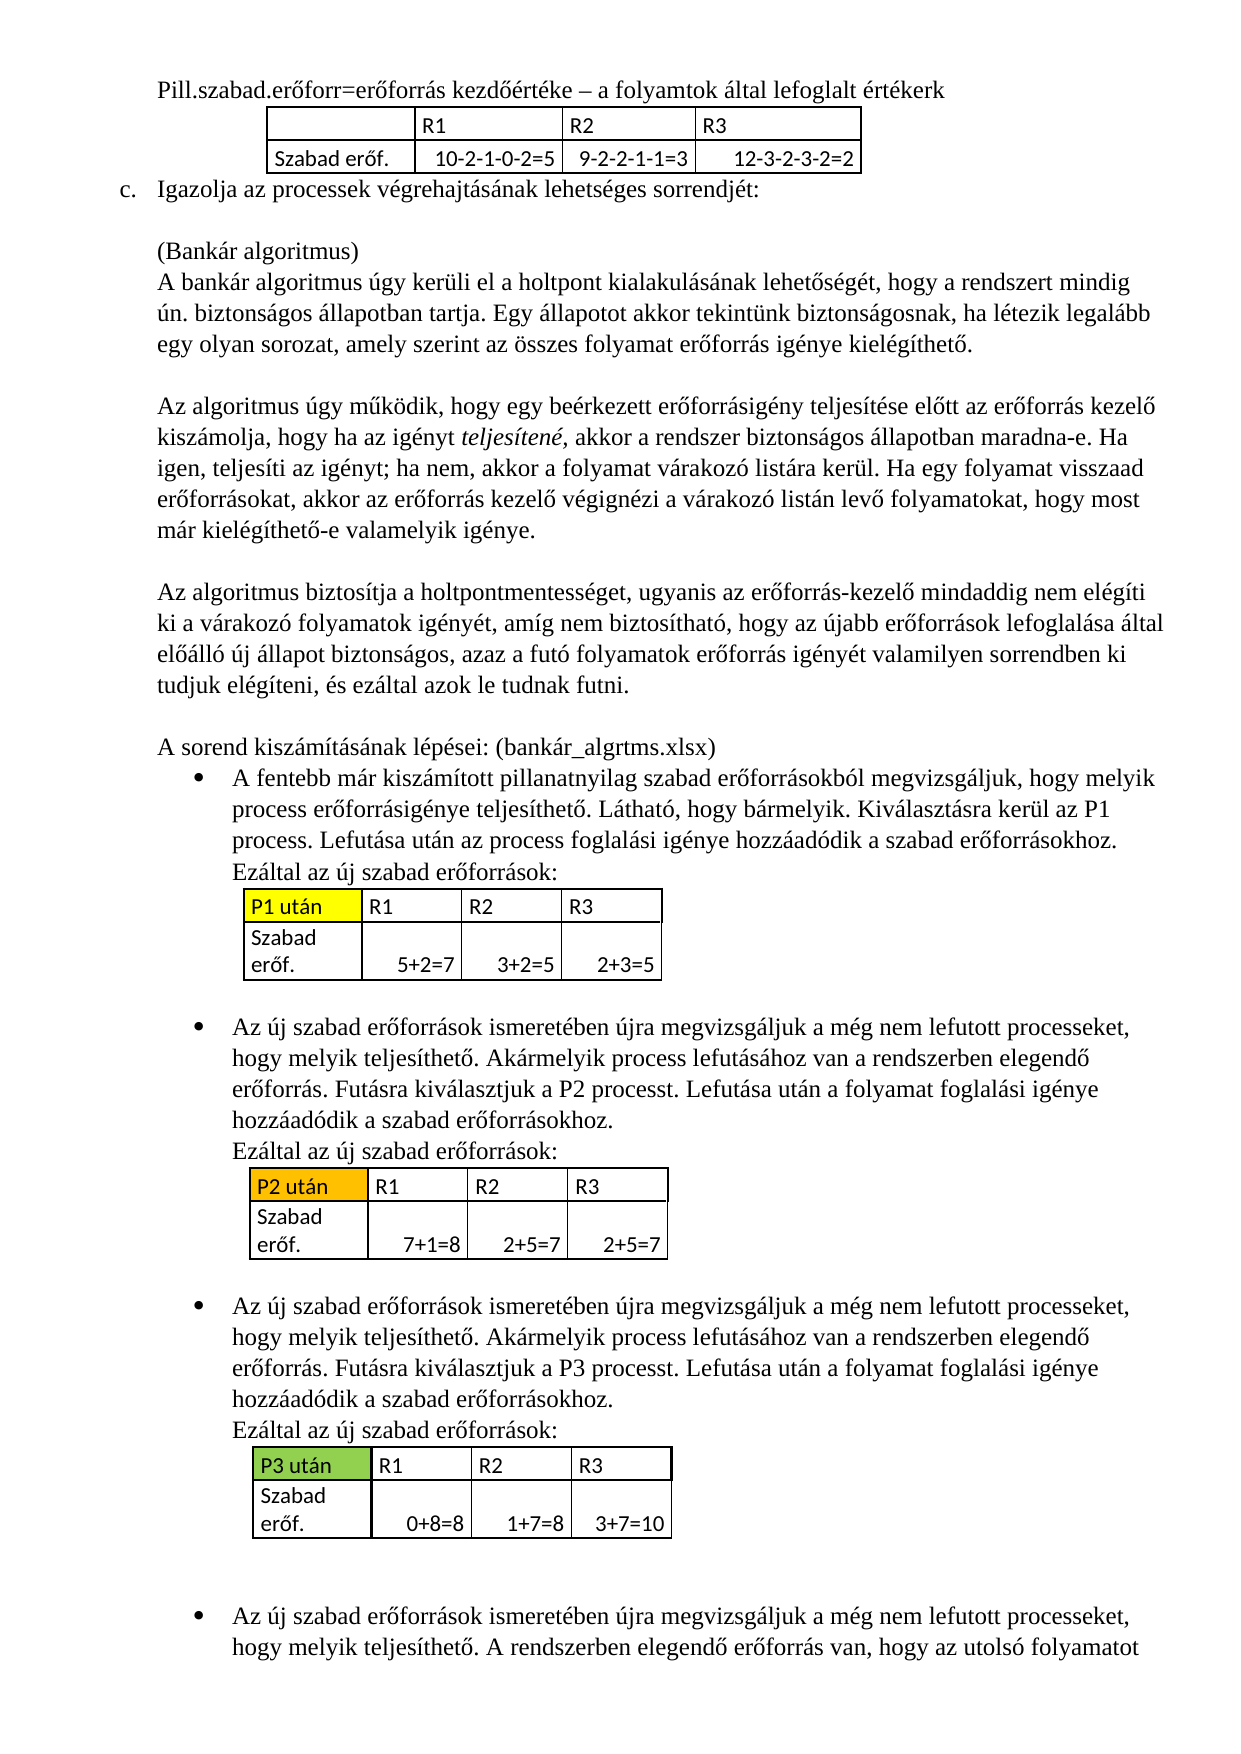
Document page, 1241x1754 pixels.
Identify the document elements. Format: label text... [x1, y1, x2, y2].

list Ezáltal az új szabad erőforrások: [232, 1136, 1165, 1165]
list A sorend kiszámításának lépései: (bankár_algrtms.xlsx) [157, 732, 1165, 761]
table_cell 2+5=7 [468, 1202, 567, 1258]
table_header [268, 108, 414, 139]
table_header R3 [696, 108, 860, 139]
table_header R1 [416, 108, 562, 139]
table_cell Szabad erőf. [268, 141, 414, 172]
table_cell 9-2-2-1-1=3 [563, 141, 695, 172]
table_cell 12-3-2-3-2=2 [696, 141, 860, 172]
list (Bankár algoritmus) [157, 236, 1165, 264]
table_cell Szabad erőf. [254, 1481, 370, 1537]
list Az új szabad erőforrások ismeretében újra megvizsgáljuk a még nem lefutott processeket, hogy melyik teljesíthető. Akármelyik process lefutásához van a rendszerben elegendő erőforrás. Futásra kiválasztjuk a P3 processt. Lefutása után a folyamat foglalási igénye hozzáadódik a szabad erőforrásokhoz. [194, 1291, 1165, 1413]
table_cell Szabad erőf. [245, 923, 361, 979]
table_cell 1+7=8 [472, 1481, 571, 1537]
list Ezáltal az új szabad erőforrások: [232, 857, 1165, 885]
table_header R1 [363, 890, 461, 921]
table_header R2 [563, 108, 695, 139]
table_header R1 [373, 1448, 471, 1479]
table_header P1 után [245, 890, 361, 921]
list A fentebb már kiszámított pillanatnyilag szabad erőforrásokból megvizsgáljuk, hogy melyik process erőforrásigénye teljesíthető. Látható, hogy bármelyik. Kiválasztásra kerül az P1 process. Lefutása után az process foglalási igénye hozzáadódik a szabad erőforrásokhoz. [194, 763, 1165, 854]
list A bankár algoritmus úgy kerüli el a holtpont kialakulásának lehetőségét, hogy a rendszert mindig ún. biztonságos állapotban tartja. Egy állapotot akkor tekintünk biztonságosnak, ha létezik legalább egy olyan sorozat, amely szerint az összes folyamat erőforrás igénye kielégíthető. [157, 267, 1165, 358]
table_cell 2+3=5 [562, 921, 661, 979]
table_header R3 [562, 890, 661, 921]
table_cell 10-2-1-0-2=5 [416, 141, 562, 172]
table_cell Szabad erőf. [251, 1202, 367, 1258]
table_cell 0+8=8 [373, 1481, 471, 1537]
table_header P2 után [251, 1169, 367, 1200]
table_header R1 [369, 1169, 467, 1200]
table_header R2 [468, 1169, 567, 1200]
table_header R3 [572, 1448, 670, 1479]
table_cell 5+2=7 [363, 923, 461, 979]
table_cell 3+7=10 [572, 1481, 671, 1537]
list Az új szabad erőforrások ismeretében újra megvizsgáljuk a még nem lefutott processeket, hogy melyik teljesíthető. Akármelyik process lefutásához van a rendszerben elegendő erőforrás. Futásra kiválasztjuk a P2 processt. Lefutása után a folyamat foglalási igénye hozzáadódik a szabad erőforrásokhoz. [194, 1012, 1165, 1134]
table_header R2 [462, 890, 561, 921]
list Ezáltal az új szabad erőforrások: [232, 1415, 1165, 1444]
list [194, 1601, 1165, 1661]
list Igazolja az processek végrehajtásának lehetséges sorrendjét: [119, 174, 1165, 202]
table_cell 3+2=5 [462, 923, 561, 979]
list Az algoritmus biztosítja a holtpontmentességet, ugyanis az erőforrás-kezelő mindaddig nem elégíti ki a várakozó folyamatok igényét, amíg nem biztosítható, hogy az újabb erőforrások lefoglalása által előálló új állapot biztonságos, azaz a futó folyamatok erőforrás igényét valamilyen sorrendben ki tudjuk elégíteni, és ezáltal azok le tudnak futni. [157, 577, 1165, 699]
table_cell 7+1=8 [369, 1202, 467, 1258]
list Az algoritmus úgy működik, hogy egy beérkezett erőforrásigény teljesítése előtt az erőforrás kezelő kiszámolja, hogy ha az igényt teljesítené, akkor a rendszer biztonságos állapotban maradna-e. Ha igen, teljesíti az igényt; ha nem, akkor a folyamat várakozó listára kerül. Ha egy folyamat visszaad erőforrásokat, akkor az erőforrás kezelő végignézi a várakozó listán levő folyamatokat, hogy most már kielégíthető-e valamelyik igénye. [157, 391, 1165, 544]
table_cell 2+5=7 [568, 1200, 667, 1258]
table_header P3 után [254, 1448, 370, 1479]
table_header R2 [472, 1448, 571, 1479]
list Pill.szabad.erőforr=erőforrás kezdőértéke – a folyamtok által lefoglalt értékerk [157, 75, 1165, 104]
table_header R3 [568, 1169, 667, 1200]
